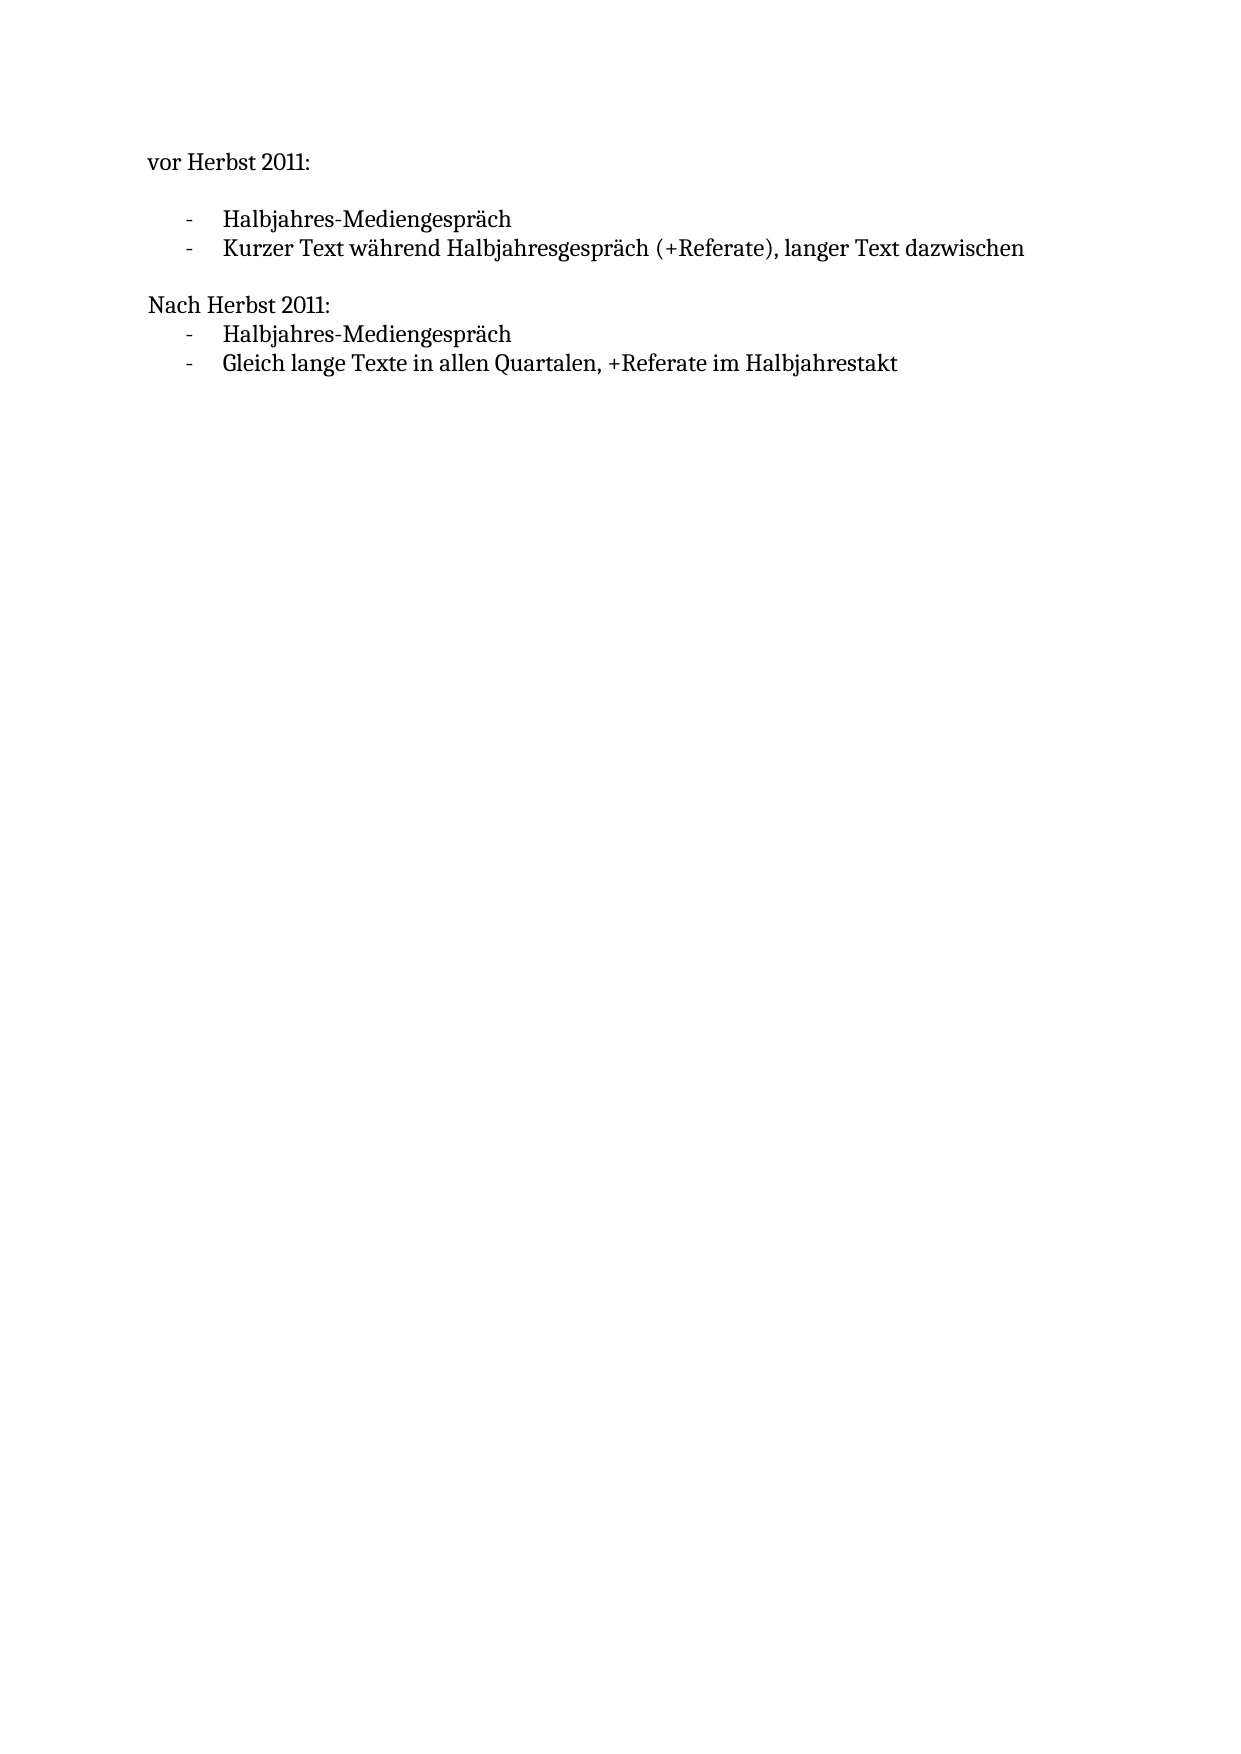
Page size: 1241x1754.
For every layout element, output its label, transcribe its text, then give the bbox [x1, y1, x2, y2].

list Gleich lange Texte in allen Quartalen, +Referate im Halbjahrestakt [185, 349, 1093, 378]
list Kurzer Text während Halbjahresgespräch (+Referate), langer Text dazwischen [185, 234, 1093, 263]
list Halbjahres-Mediengespräch [185, 320, 1093, 349]
text Nach Herbst 2011: [148, 291, 1093, 320]
list Halbjahres-Mediengespräch [185, 205, 1093, 234]
text vor Herbst 2011: [148, 148, 1093, 176]
